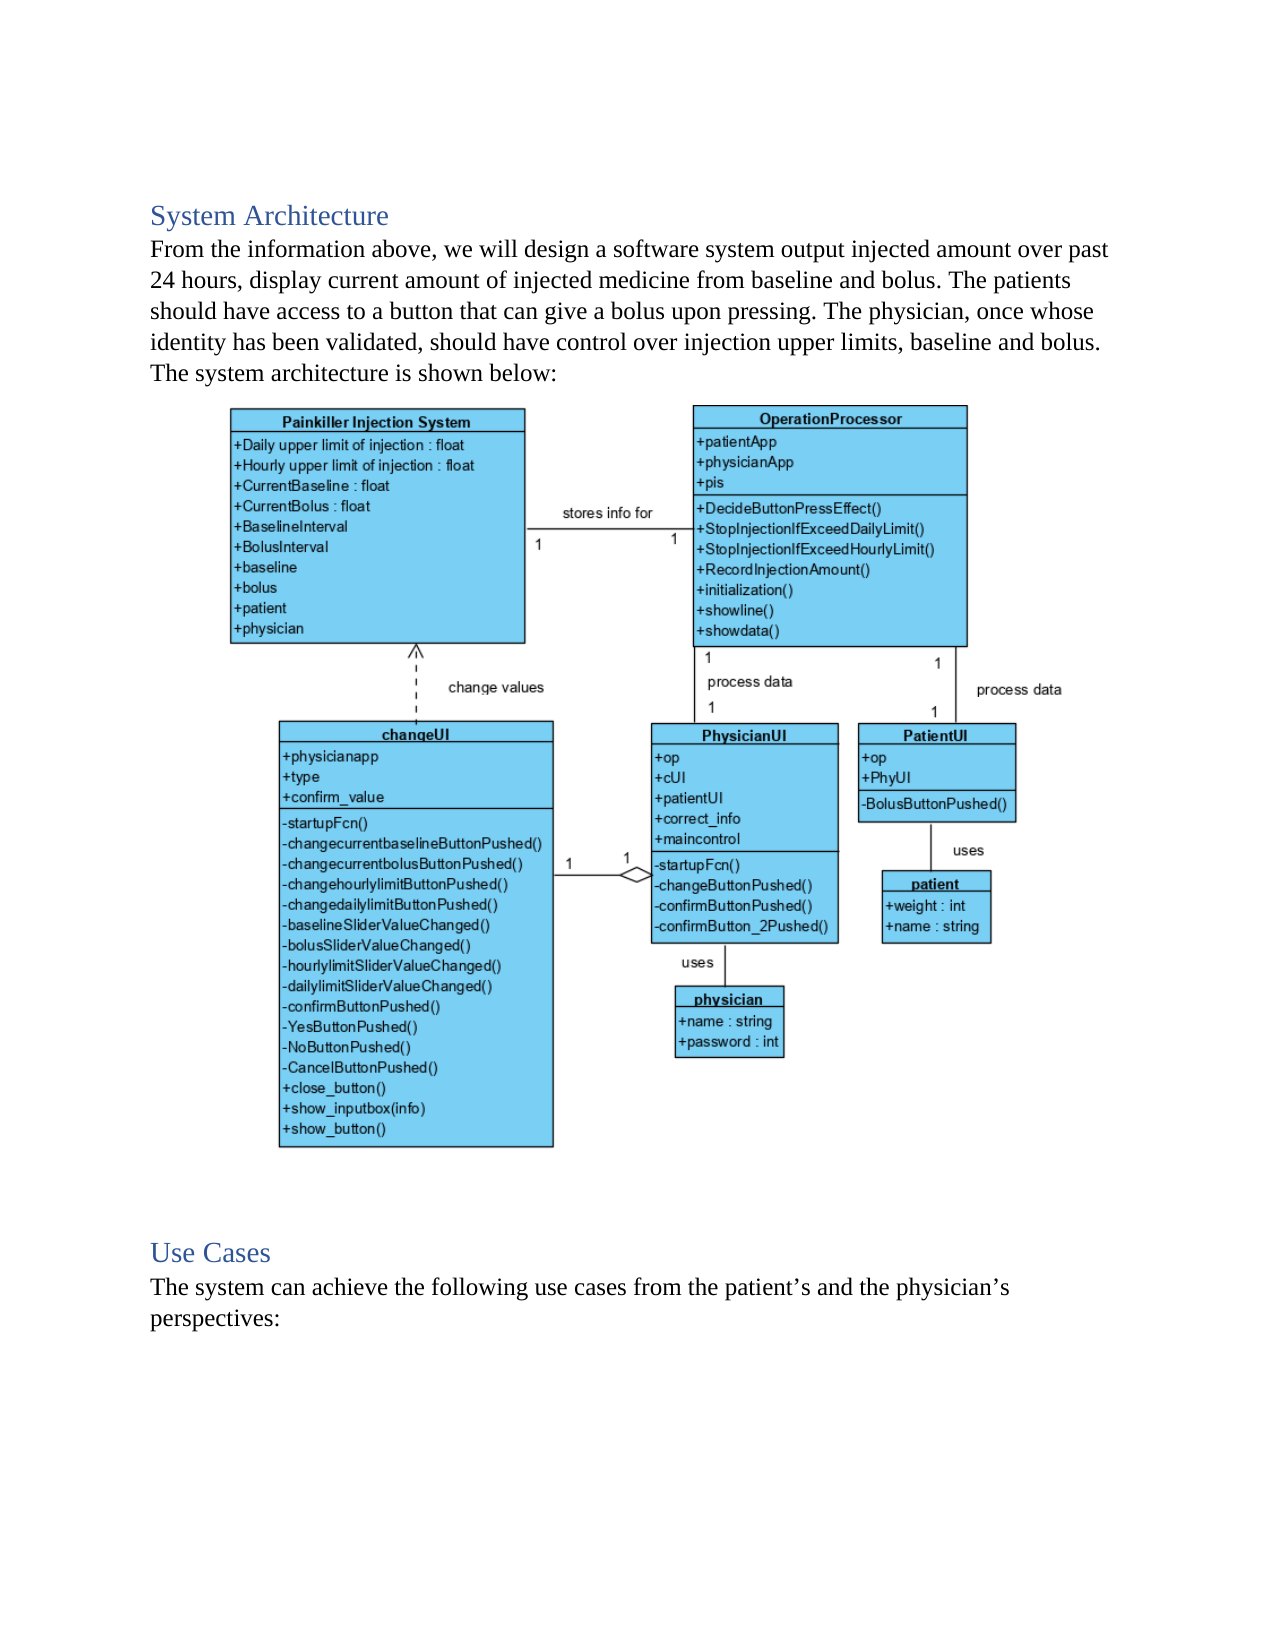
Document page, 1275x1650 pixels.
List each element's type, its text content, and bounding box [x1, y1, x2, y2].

subtitle System Architecture [150, 198, 1125, 231]
picture [185, 405, 1090, 1169]
text From the information above, we will design a software system output injected amount over past 24 hours, display current amount of injected medicine from baseline and bolus. The patients should have access to a button that can give a bolus upon pressing. The physician, once whose identity has been validated, should have control over injection upper limits, baseline and bolus. The system architecture is shown below: [150, 234, 1125, 387]
text The system can achieve the following use cases from the patient’s and the physician’s perspectives: [150, 1272, 1125, 1332]
subtitle Use Cases [150, 1236, 1125, 1269]
